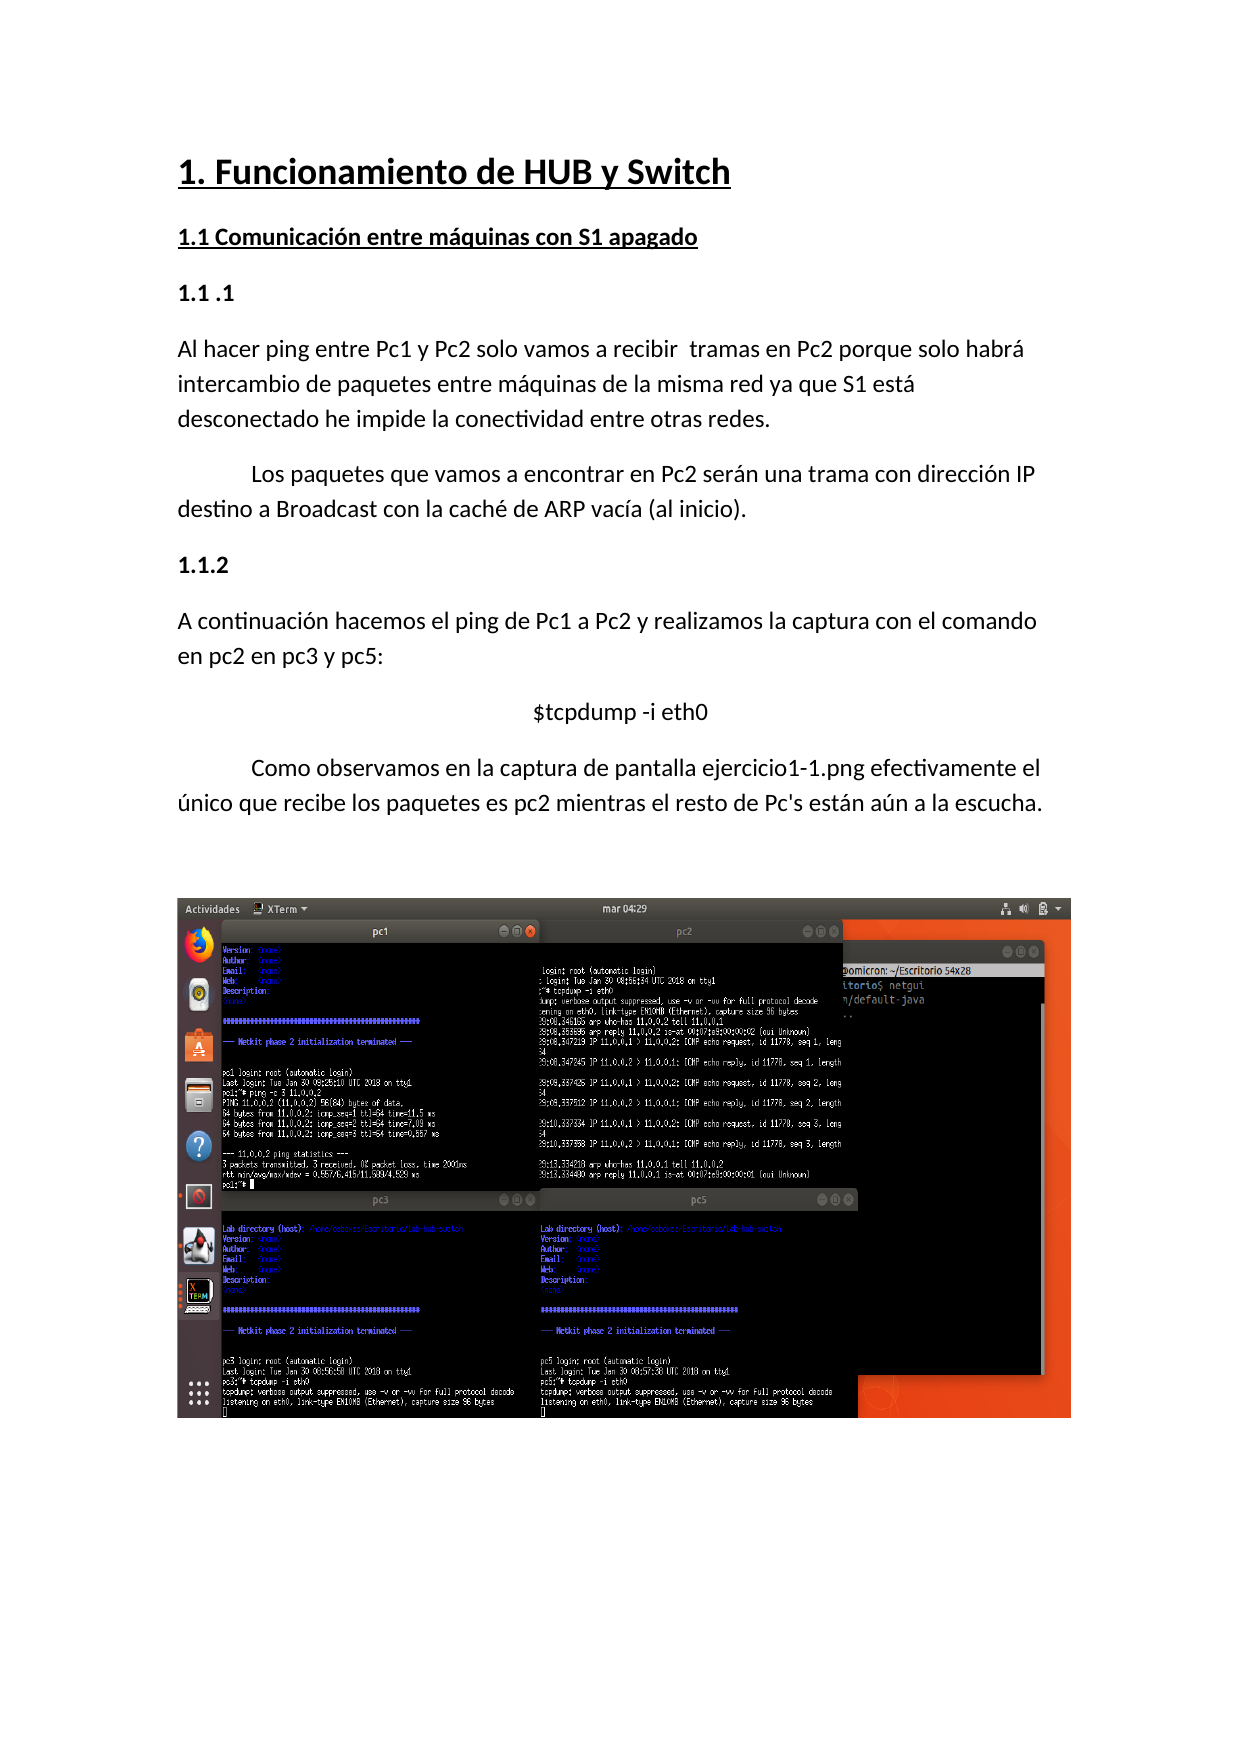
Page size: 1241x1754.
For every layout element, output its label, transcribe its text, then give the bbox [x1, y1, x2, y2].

text 1.1 Comunicación entre máquinas con S1 apagado [177, 221, 1063, 252]
text Los paquetes que vamos a encontrar en Pc2 serán una trama con dirección IP destino a Broadcast con la caché de ARP vacía (al inicio). [177, 459, 1063, 524]
text 1.1 .1 [177, 277, 1063, 307]
picture [177, 898, 1071, 1418]
text $tcpdump -i eth0 [177, 696, 1063, 727]
text 1. Funcionamiento de HUB y Switch [177, 148, 1063, 193]
text Como observamos en la captura de pantalla ejercicio1-1.png efectivamente el único que recibe los paquetes es pc2 mientras el resto de Pc's están aún a la escucha. [177, 752, 1063, 817]
text 1.1.2 [177, 549, 1063, 580]
text Al hacer ping entre Pc1 y Pc2 solo vamos a recibir tramas en Pc2 porque solo habrá intercambio de paquetes entre máquinas de la misma red ya que S1 está desconectado he impide la conectividad entre otras redes. [177, 333, 1063, 433]
text A continuación hacemos el ping de Pc1 a Pc2 y realizamos la captura con el comando en pc2 en pc3 y pc5: [177, 605, 1063, 671]
